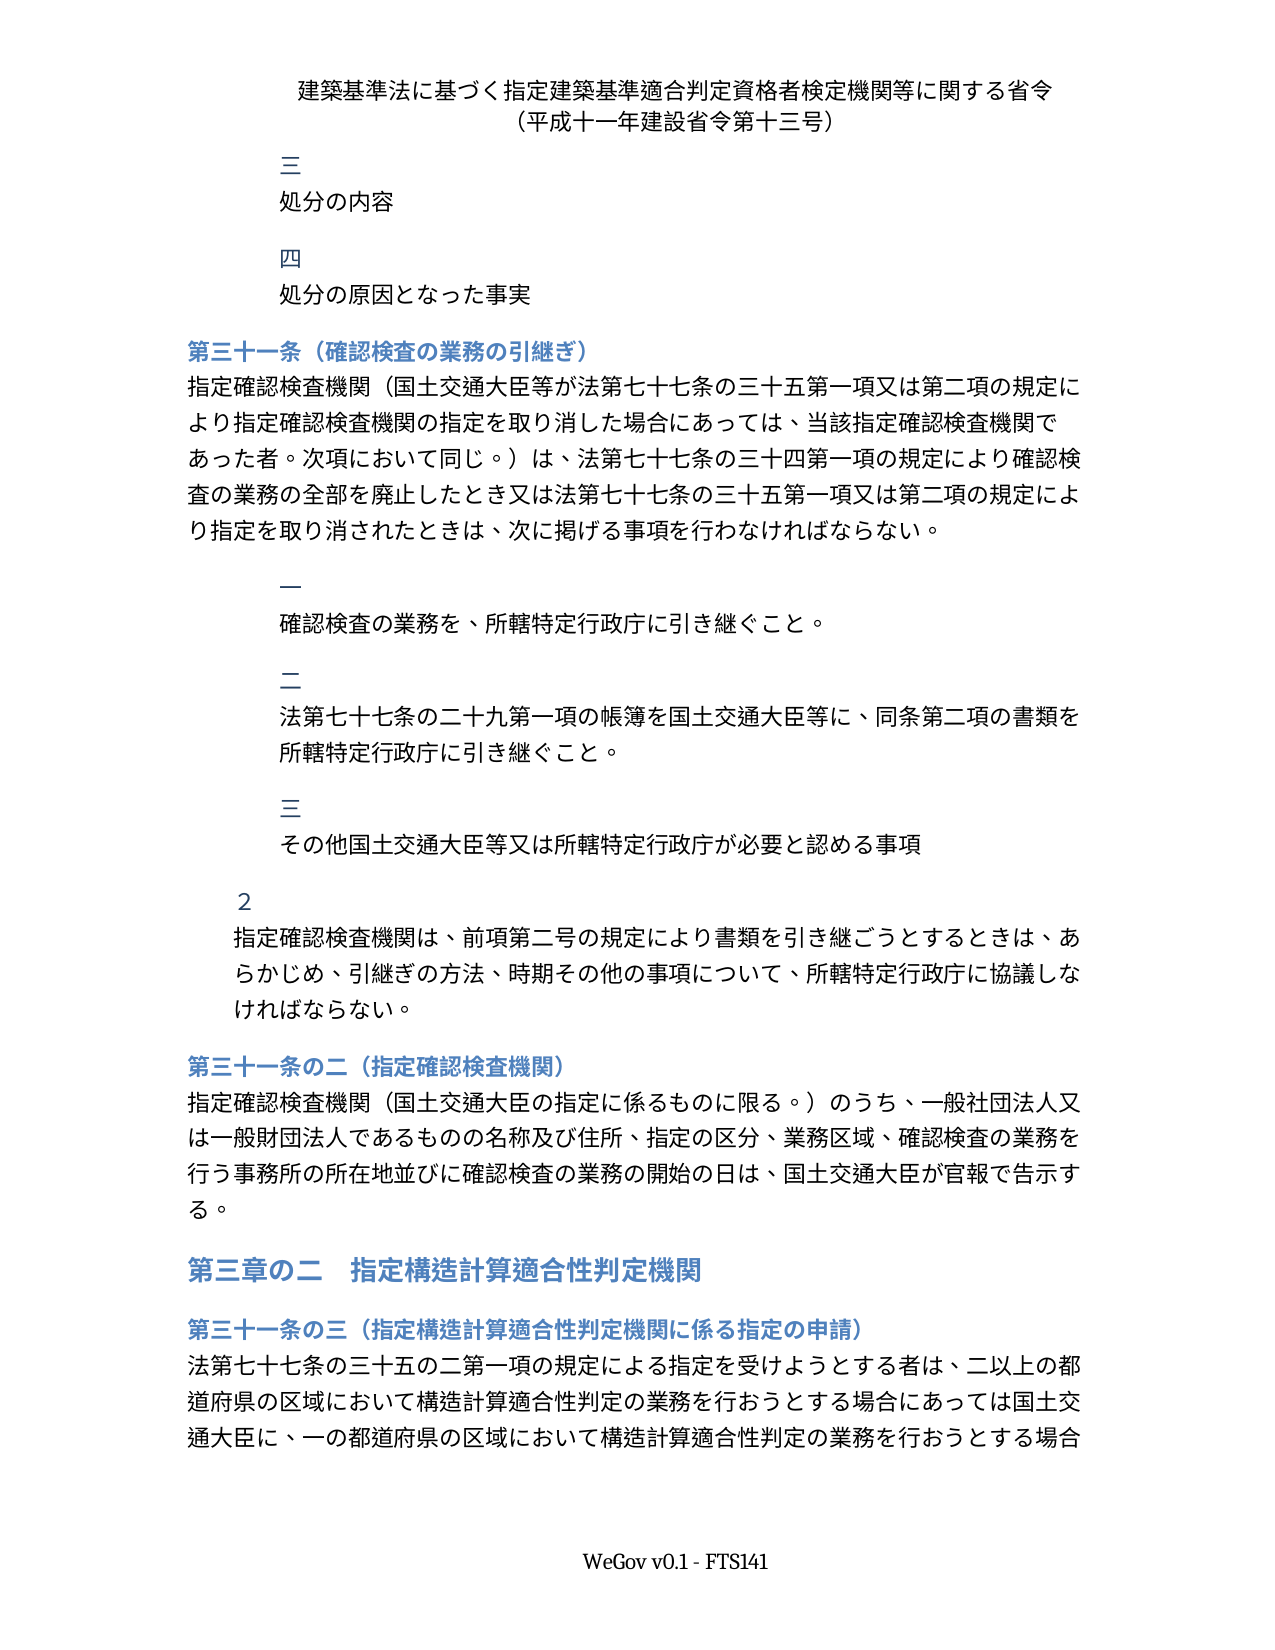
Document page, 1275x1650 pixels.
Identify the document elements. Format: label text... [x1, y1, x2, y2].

subtitle ２ [233, 886, 1087, 917]
subtitle 第三章の二 指定構造計算適合性判定機関 [187, 1251, 1087, 1288]
text その他国土交通大臣等又は所轄特定行政庁が必要と認める事項 [279, 829, 1087, 860]
text 処分の内容 [279, 186, 1087, 217]
text 処分の原因となった事実 [279, 279, 1087, 310]
subtitle 一 [279, 572, 1087, 603]
text 指定確認検査機関は、前項第二号の規定により書類を引き継ごうとするときは、あらかじめ、引継ぎの方法、時期その他の事項について、所轄特定行政庁に協議しなければならない。 [233, 922, 1087, 1025]
subtitle 第三十一条の三（指定構造計算適合性判定機関に係る指定の申請） [187, 1314, 1087, 1346]
subtitle 第三十一条の二（指定確認検査機関） [187, 1051, 1087, 1082]
text 確認検査の業務を、所轄特定行政庁に引き継ぐこと。 [279, 608, 1087, 639]
subtitle 二 [279, 664, 1087, 696]
text 法第七十七条の二十九第一項の帳簿を国土交通大臣等に、同条第二項の書類を所轄特定行政庁に引き継ぐこと。 [279, 701, 1087, 768]
text 指定確認検査機関（国土交通大臣等が法第七十七条の三十五第一項又は第二項の規定により指定確認検査機関の指定を取り消した場合にあっては、当該指定確認検査機関であった者。次項において同じ。）は、法第七十七条の三十四第一項の規定により確認検査の業務の全部を廃止したとき又は法第七十七条の三十五第一項又は第二項の規定により指定を取り消されたときは、次に掲げる事項を行わなければならない。 [187, 371, 1087, 546]
subtitle 三 [279, 793, 1087, 824]
subtitle 第三十一条（確認検査の業務の引継ぎ） [187, 335, 1087, 367]
subtitle 三 [279, 150, 1087, 181]
subtitle 四 [279, 243, 1087, 274]
text 指定確認検査機関（国土交通大臣の指定に係るものに限る。）のうち、一般社団法人又は一般財団法人であるものの名称及び住所、指定の区分、業務区域、確認検査の業務を行う事務所の所在地並びに確認検査の業務の開始の日は、国土交通大臣が官報で告示する。 [187, 1086, 1087, 1226]
